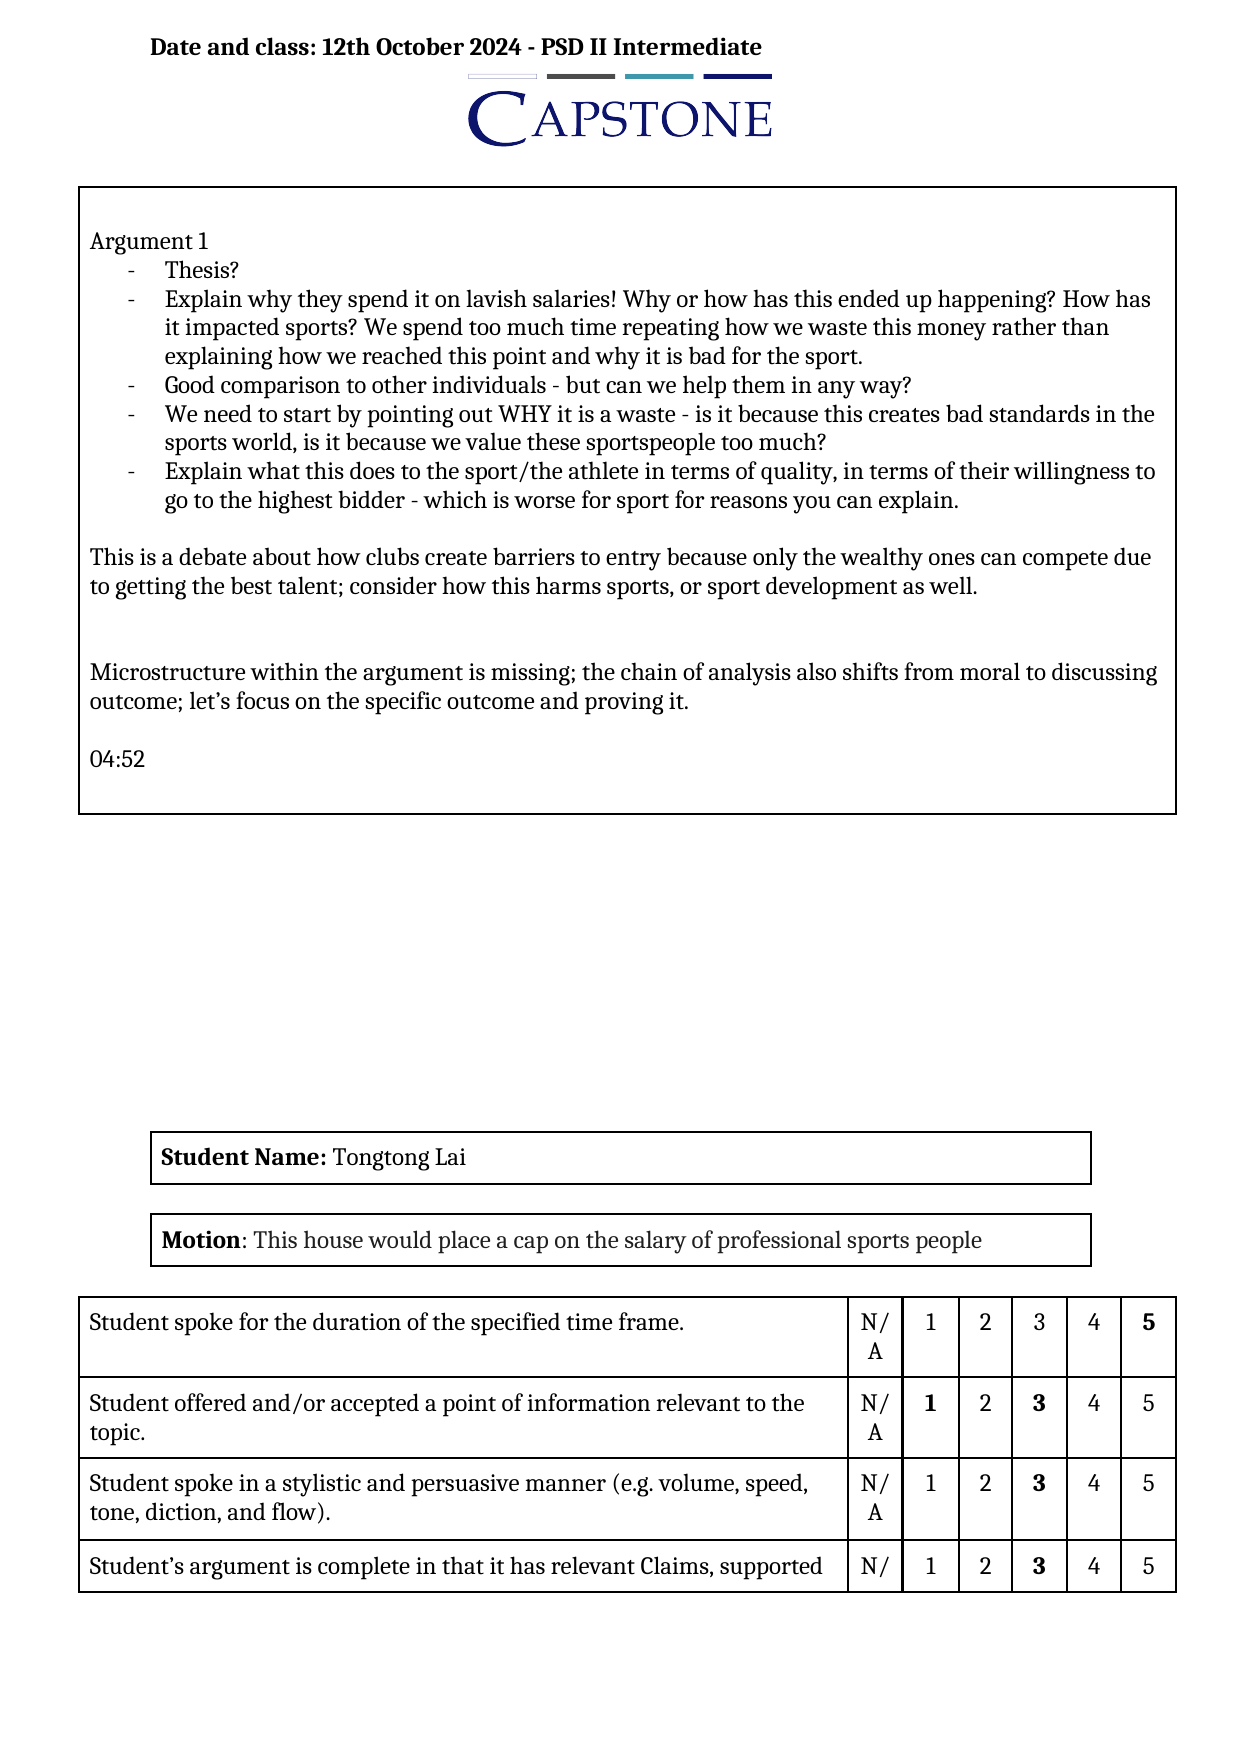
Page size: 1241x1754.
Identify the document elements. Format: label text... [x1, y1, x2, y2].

table_cell Student spoke in a stylistic and persuasive manner (e.g. volume, speed, tone, diction, and flow). [80, 1459, 847, 1539]
table_cell 2 [960, 1459, 1011, 1539]
table_header Student spoke for the duration of the specified time frame. [80, 1298, 847, 1376]
table_cell 4 [1068, 1378, 1120, 1457]
table_header Motion: This house would place a cap on the salary of professional sports people [152, 1215, 1090, 1265]
table_cell 1 [904, 1459, 958, 1539]
table_cell Student offered and/or accepted a point of information relevant to the topic. [80, 1378, 847, 1457]
table_cell Student’s argument is complete in that it has relevant Claims, supported by sufficient Evidence/Warrants, Impacts, and Synthesis. [80, 1541, 847, 1591]
table_header 3 [1013, 1298, 1066, 1376]
table_cell 1 [904, 1378, 958, 1457]
table_cell 3 [1013, 1459, 1066, 1539]
table_header 5 [1122, 1298, 1175, 1376]
table_cell 5 [1122, 1459, 1175, 1539]
table_cell 3 [1013, 1378, 1066, 1457]
table_cell 2 [960, 1541, 1011, 1591]
table_cell 4 [1068, 1459, 1120, 1539]
table_header 1 [904, 1298, 958, 1376]
table_cell 5 [1122, 1541, 1175, 1591]
table_header 4 [1068, 1298, 1120, 1376]
table_header N/A [849, 1298, 901, 1376]
picture [460, 66, 781, 153]
table_header 2 [960, 1298, 1011, 1376]
table_cell 3 [1013, 1541, 1066, 1591]
table_cell 1 [904, 1541, 958, 1591]
table_cell 4 [1068, 1541, 1120, 1591]
table_cell N/A [849, 1459, 901, 1539]
table_cell N/A [849, 1378, 901, 1457]
table_cell 2 [960, 1378, 1011, 1457]
table_header Student Name: Tongtong Lai [152, 1133, 1090, 1182]
table_cell N/A [849, 1541, 901, 1591]
table_cell 5 [1122, 1378, 1175, 1457]
